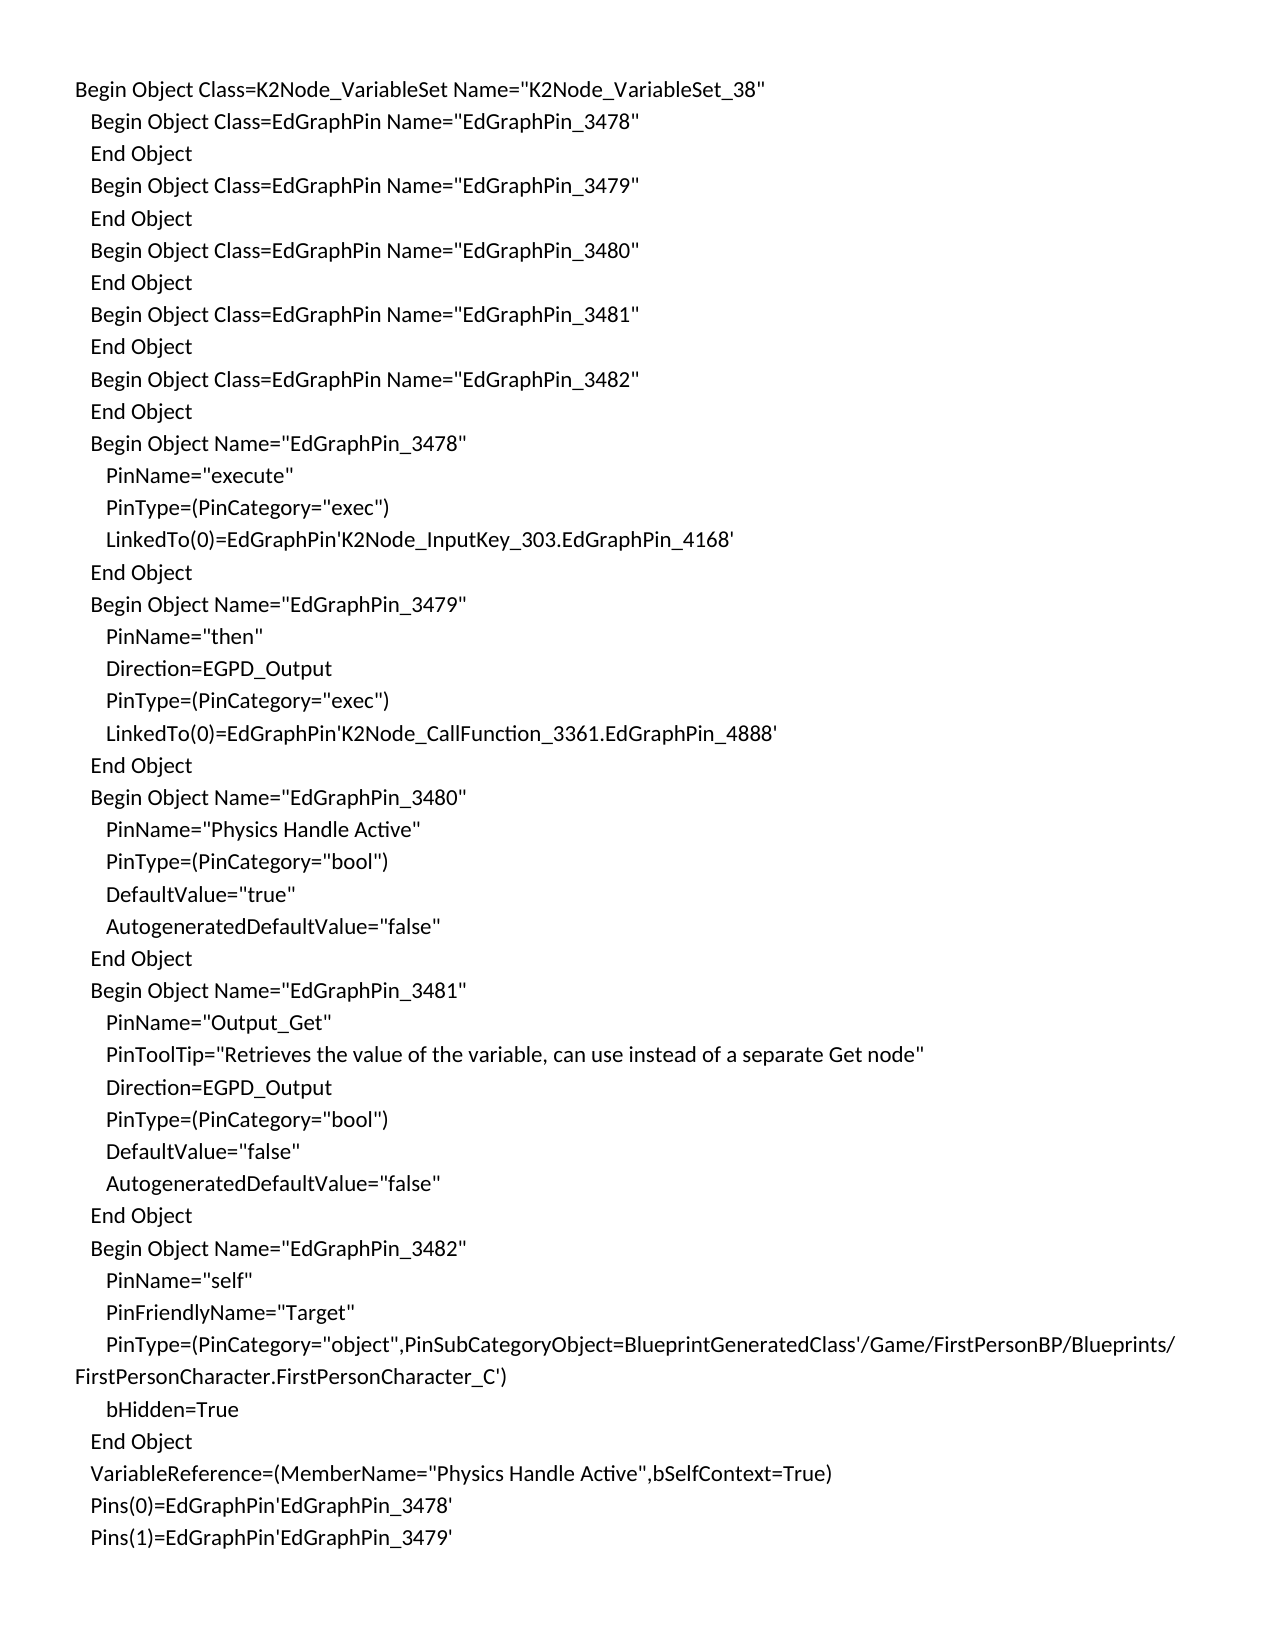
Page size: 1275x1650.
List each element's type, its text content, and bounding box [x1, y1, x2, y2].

text Begin Object Name="EdGraphPin_3479" [75, 590, 1200, 618]
text End Object [75, 139, 1200, 167]
text AutogeneratedDefaultValue="false" [75, 1169, 1200, 1197]
text Begin Object Name="EdGraphPin_3478" [75, 429, 1200, 457]
text Begin Object Class=EdGraphPin Name="EdGraphPin_3478" [75, 107, 1200, 135]
text End Object [75, 332, 1200, 361]
text DefaultValue="true" [75, 880, 1200, 908]
text PinToolTip="Retrieves the value of the variable, can use instead of a separate Get node" [75, 1041, 1200, 1069]
text End Object [75, 268, 1200, 296]
text PinType=(PinCategory="bool") [75, 847, 1200, 876]
text bHidden=True [75, 1395, 1200, 1423]
text PinName="execute" [75, 461, 1200, 489]
text LinkedTo(0)=EdGraphPin'K2Node_CallFunction_3361.EdGraphPin_4888' [75, 719, 1200, 747]
text Begin Object Name="EdGraphPin_3480" [75, 783, 1200, 811]
text PinName="Output_Get" [75, 1008, 1200, 1036]
text PinName="self" [75, 1266, 1200, 1294]
text PinType=(PinCategory="bool") [75, 1105, 1200, 1133]
text End Object [75, 944, 1200, 972]
text PinName="then" [75, 622, 1200, 650]
text Begin Object Name="EdGraphPin_3481" [75, 976, 1200, 1004]
text Pins(0)=EdGraphPin'EdGraphPin_3478' [75, 1491, 1200, 1519]
text Begin Object Class=EdGraphPin Name="EdGraphPin_3482" [75, 365, 1200, 393]
text End Object [75, 1427, 1200, 1455]
text End Object [75, 397, 1200, 425]
text Direction=EGPD_Output [75, 1073, 1200, 1101]
text Begin Object Class=EdGraphPin Name="EdGraphPin_3479" [75, 172, 1200, 199]
text End Object [75, 204, 1200, 232]
text Begin Object Name="EdGraphPin_3482" [75, 1234, 1200, 1262]
text PinType=(PinCategory="exec") [75, 493, 1200, 521]
text AutogeneratedDefaultValue="false" [75, 912, 1200, 940]
text DefaultValue="false" [75, 1137, 1200, 1165]
text End Object [75, 751, 1200, 779]
text LinkedTo(0)=EdGraphPin'K2Node_InputKey_303.EdGraphPin_4168' [75, 526, 1200, 554]
text Pins(1)=EdGraphPin'EdGraphPin_3479' [75, 1523, 1200, 1551]
text Direction=EGPD_Output [75, 654, 1200, 682]
text End Object [75, 1202, 1200, 1229]
text Begin Object Class=EdGraphPin Name="EdGraphPin_3481" [75, 300, 1200, 328]
text PinFriendlyName="Target" [75, 1298, 1200, 1326]
text PinType=(PinCategory="object",PinSubCategoryObject=BlueprintGeneratedClass'/Game/FirstPersonBP/Blueprints/FirstPersonCharacter.FirstPersonCharacter_C') [75, 1330, 1200, 1391]
text PinName="Physics Handle Active" [75, 815, 1200, 843]
text PinType=(PinCategory="exec") [75, 687, 1200, 714]
text Begin Object Class=K2Node_VariableSet Name="K2Node_VariableSet_38" [75, 75, 1200, 103]
text End Object [75, 558, 1200, 586]
text VariableReference=(MemberName="Physics Handle Active",bSelfContext=True) [75, 1459, 1200, 1487]
text Begin Object Class=EdGraphPin Name="EdGraphPin_3480" [75, 236, 1200, 264]
